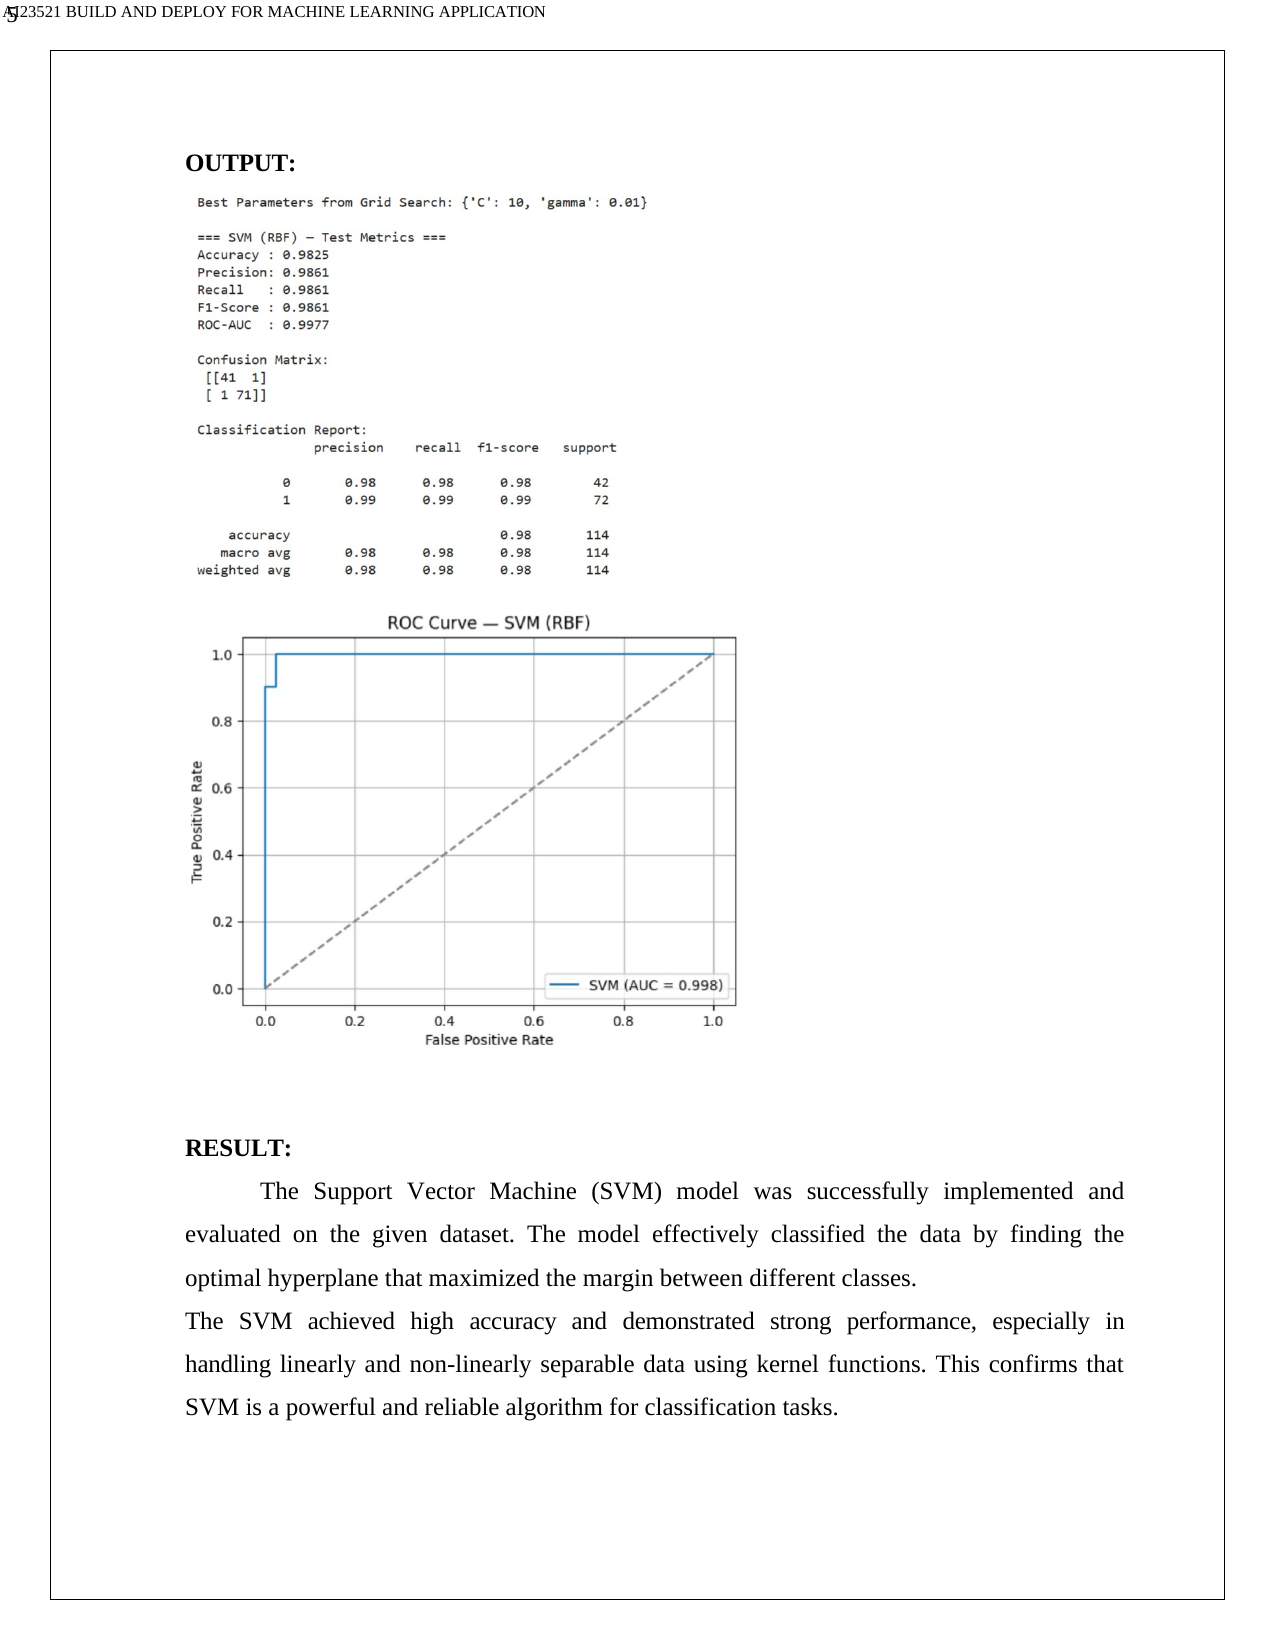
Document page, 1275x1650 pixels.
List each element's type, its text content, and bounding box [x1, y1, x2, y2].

picture [196, 196, 647, 577]
subtitle OUTPUT: [185, 148, 1200, 177]
picture [190, 614, 738, 1045]
text The SVM achieved high accuracy and demonstrated strong performance, especially in handling linearly and non-linearly separable data using kernel functions. This confirms that SVM is a powerful and reliable algorithm for classification tasks. [185, 1306, 1125, 1421]
text The Support Vector Machine (SVM) model was successfully implemented and evaluated on the given dataset. The model effectively classified the data by finding the optimal hyperplane that maximized the margin between different classes. [185, 1176, 1125, 1291]
text RESULT: [185, 1133, 1200, 1162]
